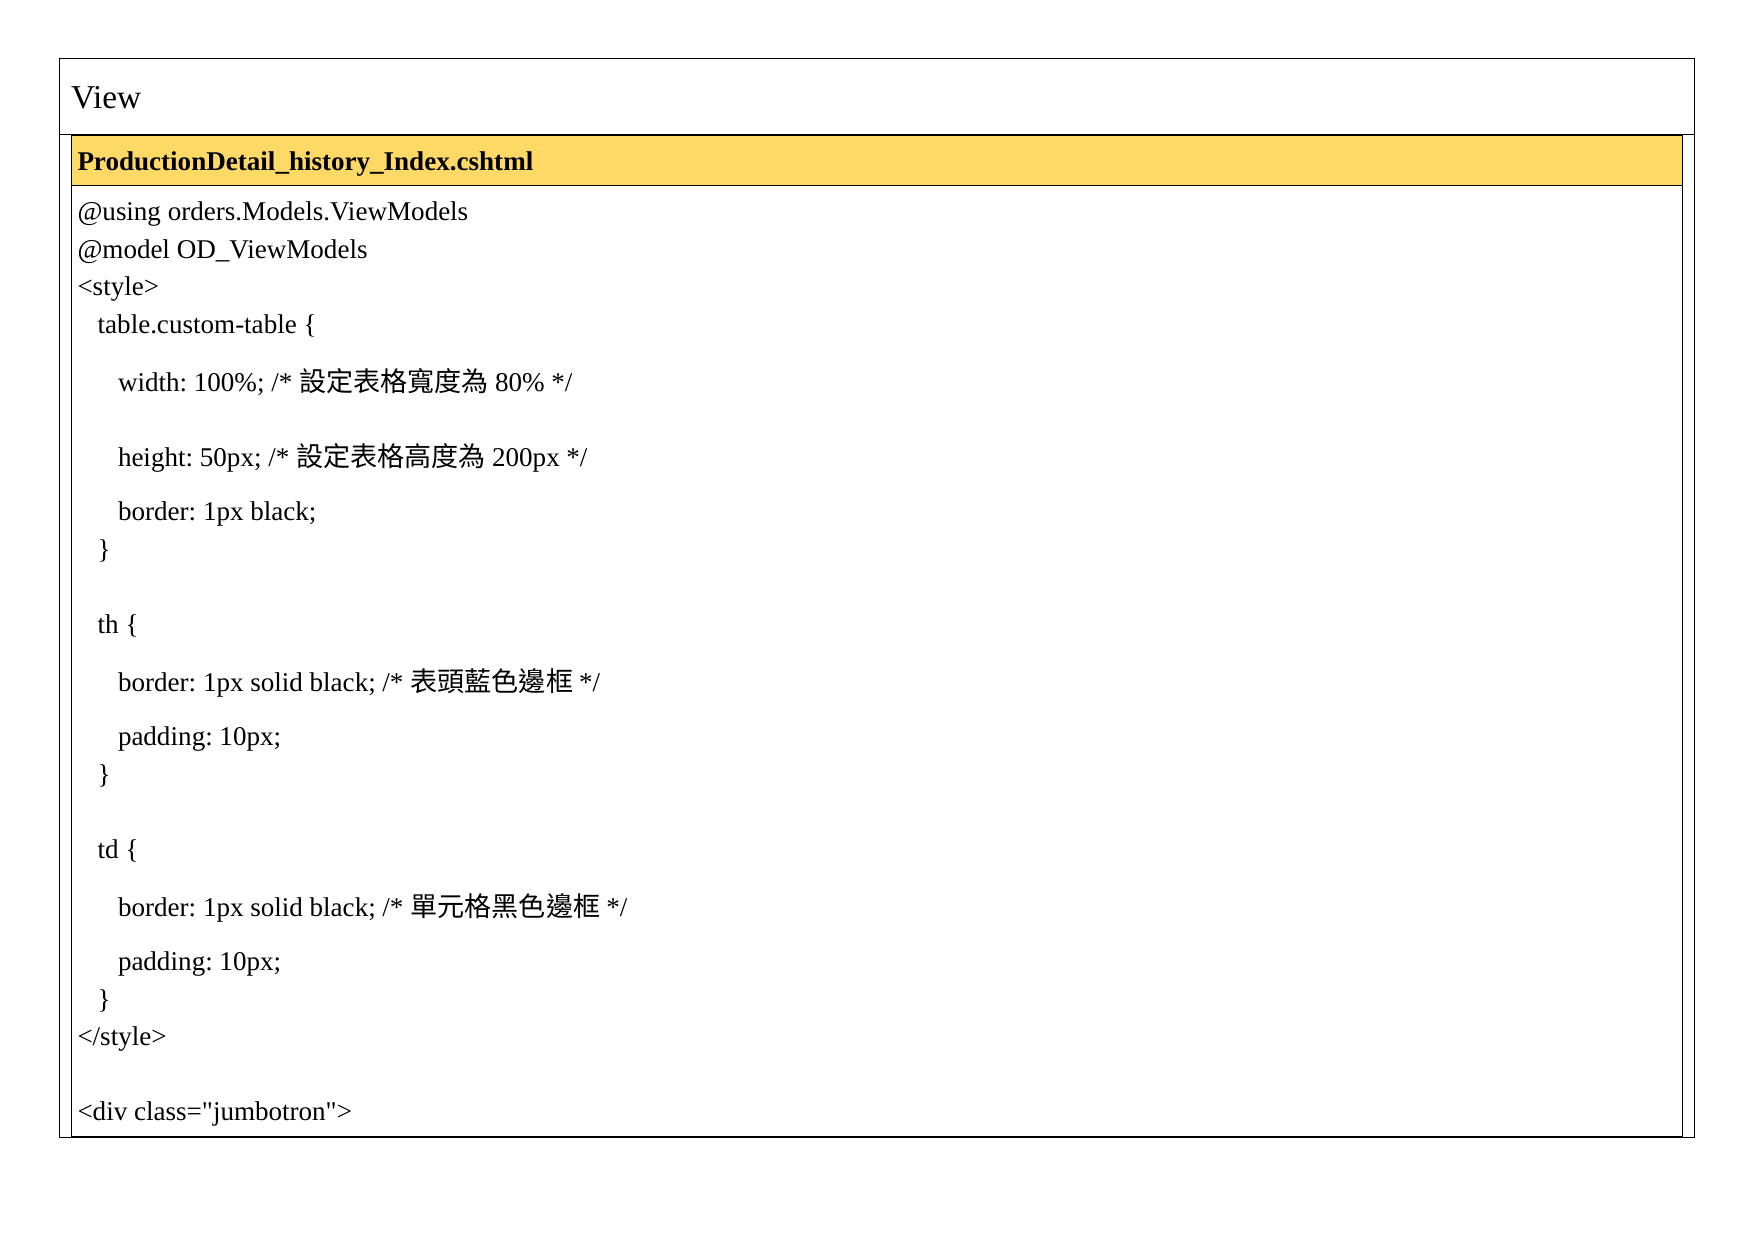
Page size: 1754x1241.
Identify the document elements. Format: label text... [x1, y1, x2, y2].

table_cell [1683, 135, 1694, 1137]
table_cell [60, 135, 71, 1137]
table_header View [60, 59, 1694, 134]
